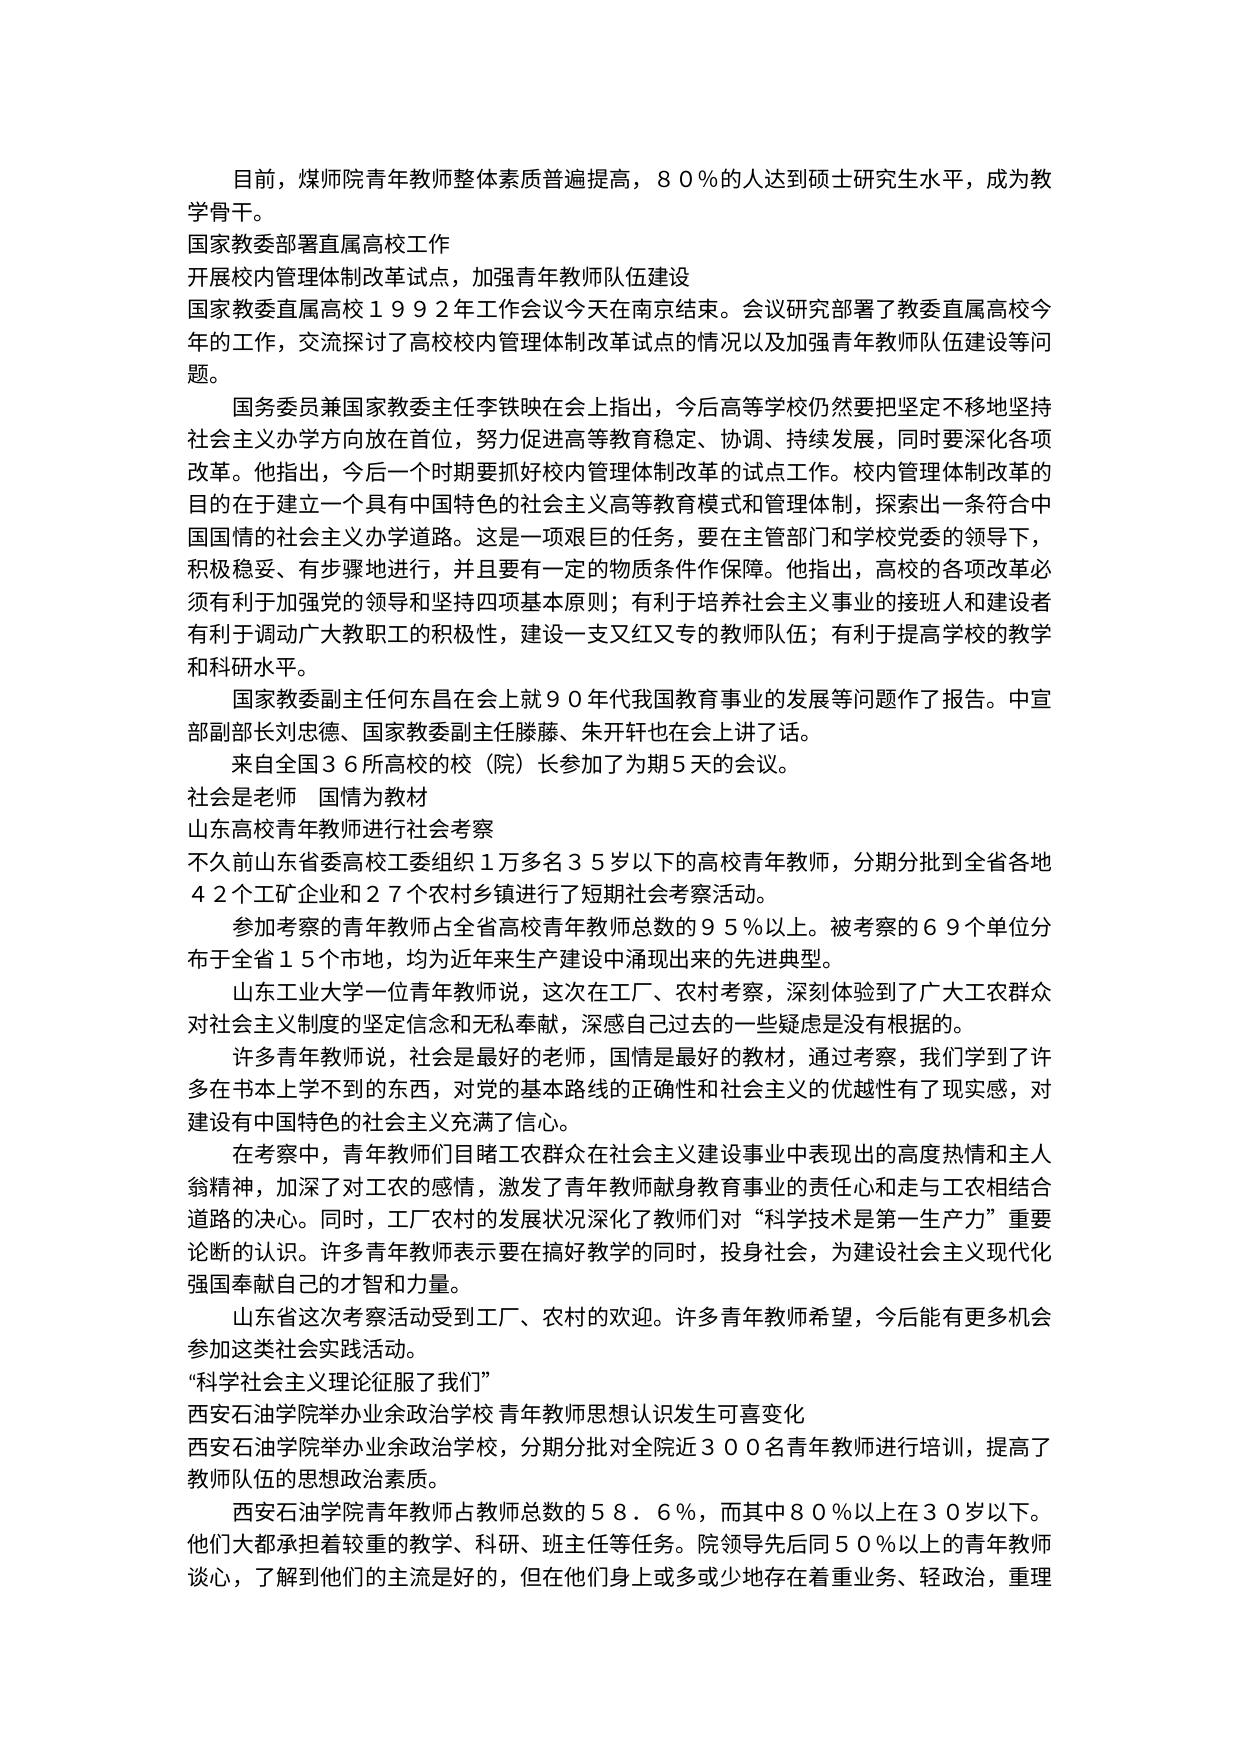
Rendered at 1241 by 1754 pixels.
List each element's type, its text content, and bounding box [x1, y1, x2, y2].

text 在考察中，青年教师们目睹工农群众在社会主义建设事业中表现出的高度热情和主人翁精神，加深了对工农的感情，激发了青年教师献身教育事业的责任心和走与工农相结合道路的决心。同时，工厂农村的发展状况深化了教师们对“科学技术是第一生产力”重要论断的认识。许多青年教师表示要在搞好教学的同时，投身社会，为建设社会主义现代化强国奉献自己的才智和力量。 [187, 1137, 1053, 1299]
text 西安石油学院举办业余政治学校 青年教师思想认识发生可喜变化 [187, 1397, 1053, 1429]
text 社会是老师 国情为教材 [187, 779, 1053, 812]
text 目前，煤师院青年教师整体素质普遍提高，８０％的人达到硕士研究生水平，成为教学骨干。 [187, 162, 1053, 227]
text 不久前山东省委高校工委组织１万多名３５岁以下的高校青年教师，分期分批到全省各地４２个工矿企业和２７个农村乡镇进行了短期社会考察活动。 [187, 844, 1053, 909]
text 山东省这次考察活动受到工厂、农村的欢迎。许多青年教师希望，今后能有更多机会参加这类社会实践活动。 [187, 1299, 1053, 1364]
text 国家教委副主任何东昌在会上就９０年代我国教育事业的发展等问题作了报告。中宣部副部长刘忠德、国家教委副主任滕藤、朱开轩也在会上讲了话。 [187, 682, 1053, 747]
text 山东工业大学一位青年教师说，这次在工厂、农村考察，深刻体验到了广大工农群众对社会主义制度的坚定信念和无私奉献，深感自己过去的一些疑虑是没有根据的。 [187, 974, 1053, 1039]
text 山东高校青年教师进行社会考察 [187, 812, 1053, 844]
text 西安石油学院举办业余政治学校，分期分批对全院近３００名青年教师进行培训，提高了教师队伍的思想政治素质。 [187, 1429, 1053, 1494]
text “科学社会主义理论征服了我们” [187, 1364, 1053, 1397]
text 来自全国３６所高校的校（院）长参加了为期５天的会议。 [187, 747, 1053, 779]
text 国家教委直属高校１９９２年工作会议今天在南京结束。会议研究部署了教委直属高校今年的工作，交流探讨了高校校内管理体制改革试点的情况以及加强青年教师队伍建设等问题。 [187, 292, 1053, 389]
text 国家教委部署直属高校工作 [187, 227, 1053, 259]
text 许多青年教师说，社会是最好的老师，国情是最好的教材，通过考察，我们学到了许多在书本上学不到的东西，对党的基本路线的正确性和社会主义的优越性有了现实感，对建设有中国特色的社会主义充满了信心。 [187, 1039, 1053, 1137]
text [187, 1494, 1053, 1592]
text 开展校内管理体制改革试点，加强青年教师队伍建设 [187, 259, 1053, 292]
text 国务委员兼国家教委主任李铁映在会上指出，今后高等学校仍然要把坚定不移地坚持社会主义办学方向放在首位，努力促进高等教育稳定、协调、持续发展，同时要深化各项改革。他指出，今后一个时期要抓好校内管理体制改革的试点工作。校内管理体制改革的目的在于建立一个具有中国特色的社会主义高等教育模式和管理体制，探索出一条符合中国国情的社会主义办学道路。这是一项艰巨的任务，要在主管部门和学校党委的领导下，积极稳妥、有步骤地进行，并且要有一定的物质条件作保障。他指出，高校的各项改革必须有利于加强党的领导和坚持四项基本原则；有利于培养社会主义事业的接班人和建设者；有利于调动广大教职工的积极性，建设一支又红又专的教师队伍；有利于提高学校的教学和科研水平。 [187, 389, 1053, 682]
text 参加考察的青年教师占全省高校青年教师总数的９５％以上。被考察的６９个单位分布于全省１５个市地，均为近年来生产建设中涌现出来的先进典型。 [187, 909, 1053, 974]
